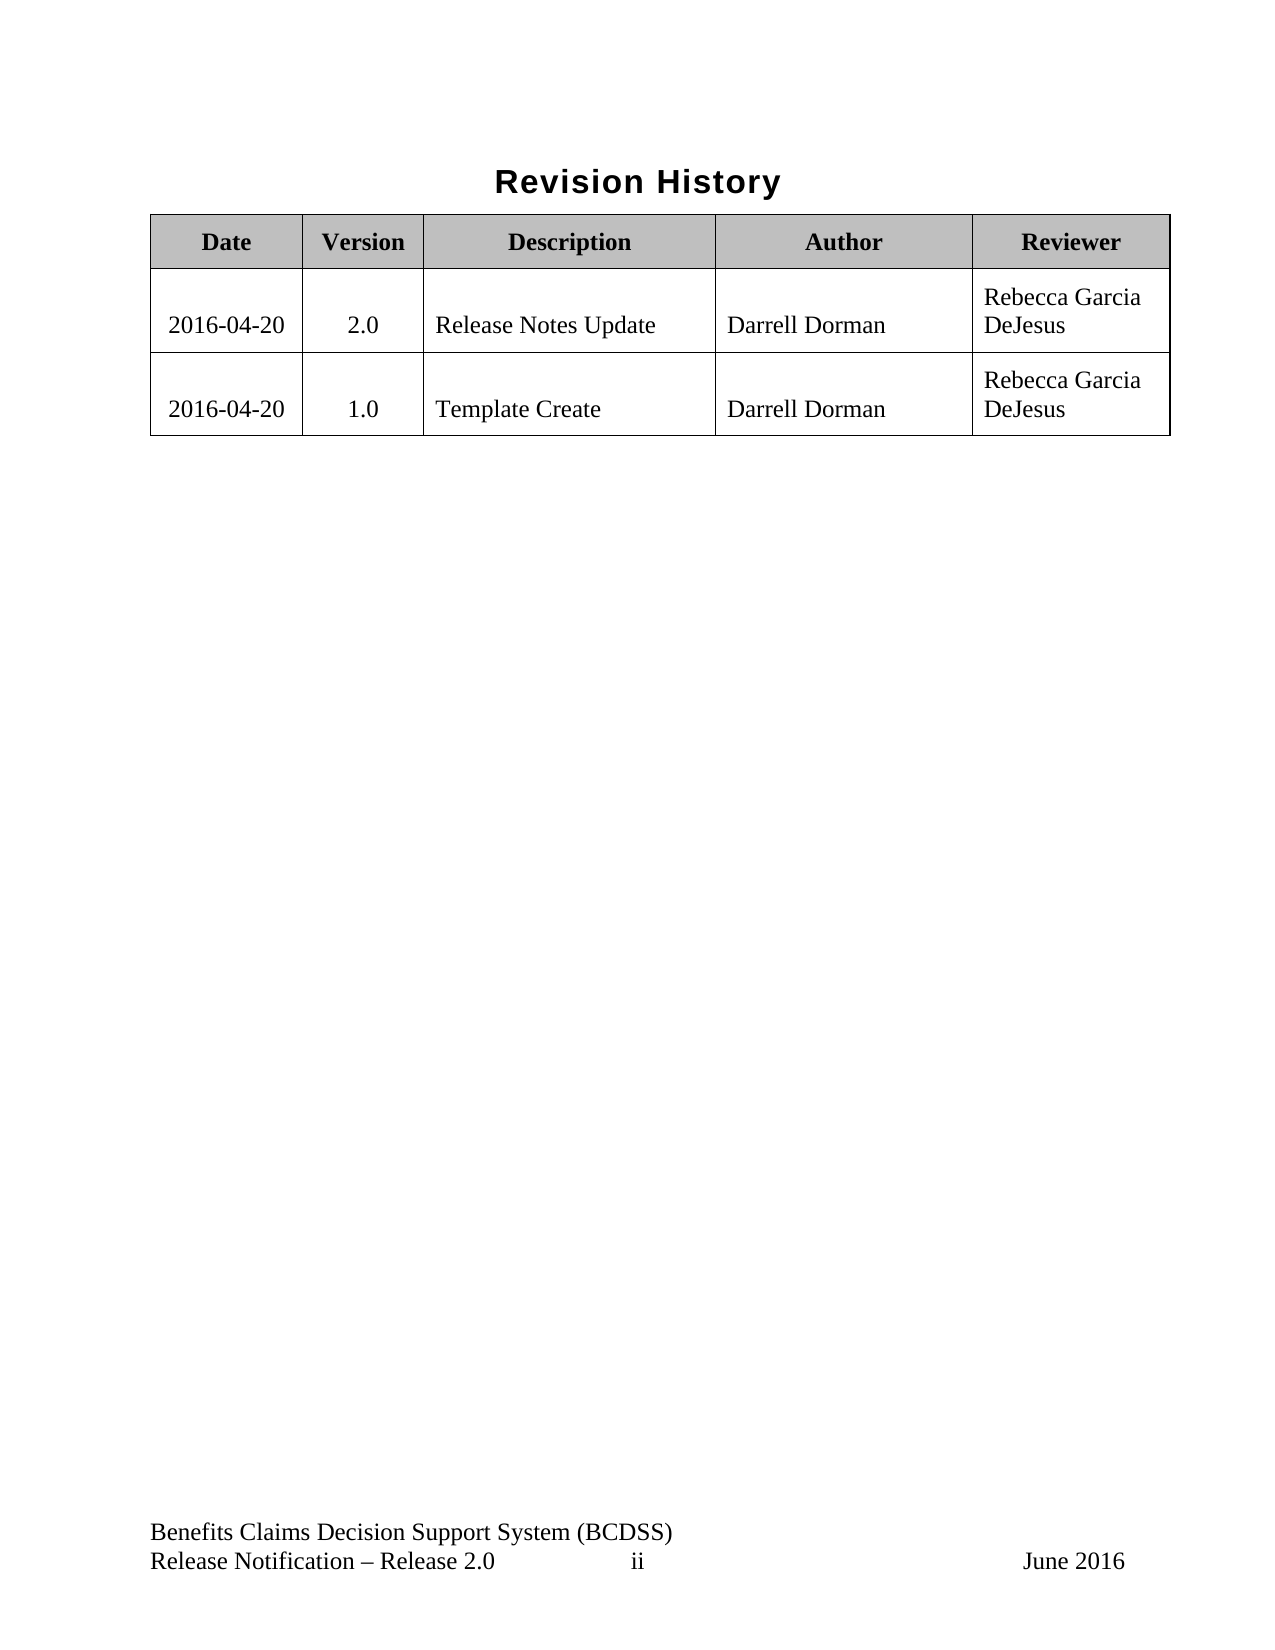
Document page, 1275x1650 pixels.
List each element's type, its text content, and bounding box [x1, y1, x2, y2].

table_cell Template Create [424, 353, 715, 435]
table_header Version [303, 215, 423, 268]
table_cell Release Notes Update [424, 269, 715, 352]
table_cell Darrell Dorman [716, 269, 972, 352]
table_cell Rebecca Garcia DeJesus [973, 353, 1169, 435]
subtitle Revision History [150, 162, 1125, 201]
table_header Description [424, 215, 715, 268]
table_cell Rebecca Garcia DeJesus [973, 269, 1169, 352]
table_cell 2.0 [303, 269, 423, 352]
table_header Author [716, 215, 972, 268]
table_cell 2016-04-20 [151, 353, 302, 435]
table_cell 1.0 [303, 353, 423, 435]
table_header Date [151, 215, 302, 268]
table_header Reviewer [973, 215, 1169, 268]
table_cell 2016-04-20 [151, 269, 302, 352]
table_cell Darrell Dorman [716, 353, 972, 435]
